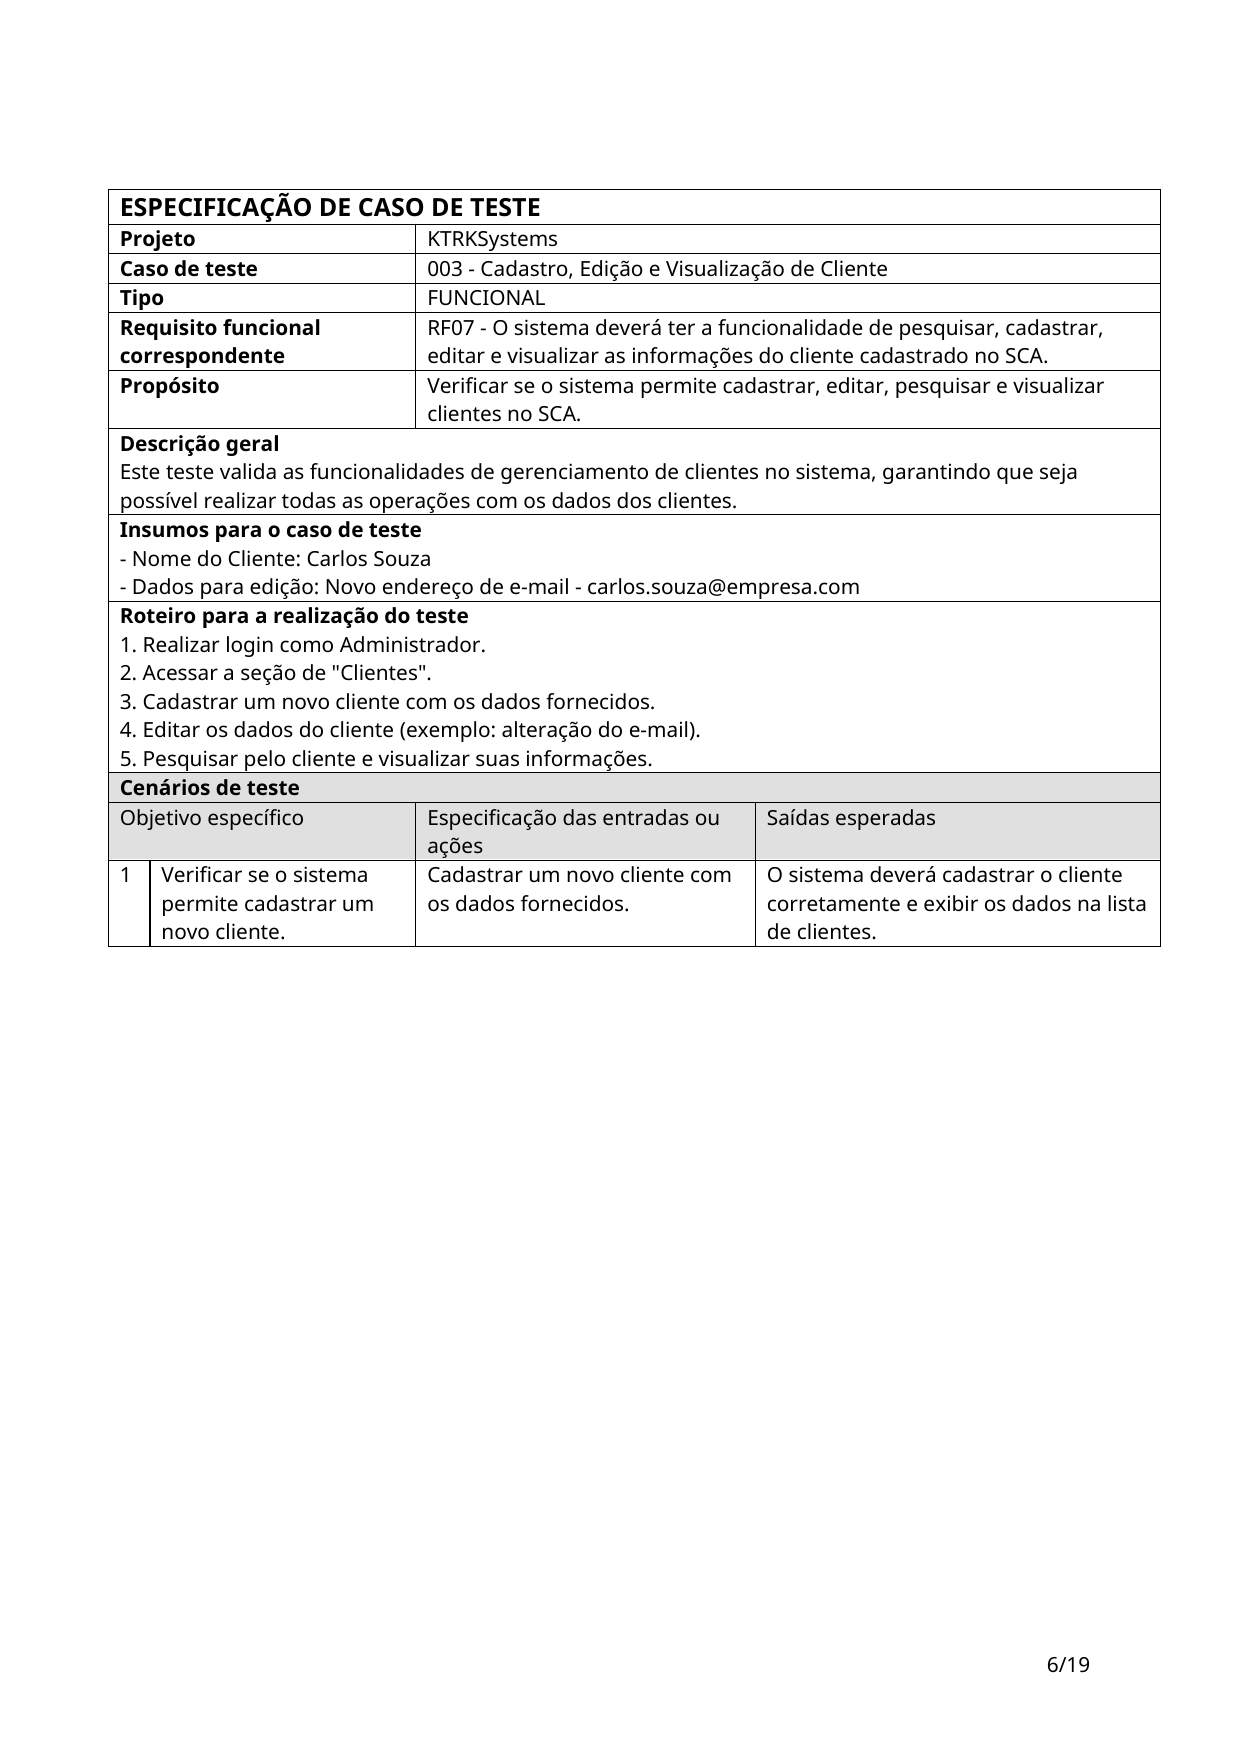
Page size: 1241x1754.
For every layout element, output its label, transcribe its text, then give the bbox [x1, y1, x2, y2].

table_cell 003 - Cadastro, Edição e Visualização de Cliente [416, 254, 1160, 282]
table_cell Caso de teste [109, 254, 415, 282]
table_header ESPECIFICAÇÃO DE CASO DE TESTE [109, 190, 1160, 223]
table_cell 1 [109, 861, 149, 946]
table_cell Insumos para o caso de teste - Nome do Cliente: Carlos Souza - Dados para edição: Novo endereço de e-mail - carlos.souza@empresa.com [109, 515, 1160, 601]
table_cell Cadastrar um novo cliente com os dados fornecidos. [416, 861, 755, 946]
table_cell Projeto [109, 225, 415, 253]
table_cell Tipo [109, 284, 415, 312]
table_cell Saídas esperadas [756, 803, 1160, 859]
table_cell Especificação das entradas ou ações [416, 803, 755, 859]
table_cell KTRKSystems [416, 225, 1160, 253]
table_cell Propósito [109, 371, 415, 428]
table_cell Roteiro para a realização do teste 1. Realizar login como Administrador. 2. Acessar a seção de "Clientes". 3. Cadastrar um novo cliente com os dados fornecidos. 4. Editar os dados do cliente (exemplo: alteração do e-mail). 5. Pesquisar pelo cliente e visualizar suas informações. [109, 602, 1160, 772]
table_cell O sistema deverá cadastrar o cliente corretamente e exibir os dados na lista de clientes. [756, 861, 1160, 946]
table_cell Verificar se o sistema permite cadastrar um novo cliente. [151, 861, 415, 946]
table_cell RF07 - O sistema deverá ter a funcionalidade de pesquisar, cadastrar, editar e visualizar as informações do cliente cadastrado no SCA. [416, 313, 1160, 370]
table_cell Verificar se o sistema permite cadastrar, editar, pesquisar e visualizar clientes no SCA. [416, 371, 1160, 428]
table_cell FUNCIONAL [416, 284, 1160, 312]
table_cell Objetivo específico [109, 803, 415, 859]
table_cell Descrição geral Este teste valida as funcionalidades de gerenciamento de clientes no sistema, garantindo que seja possível realizar todas as operações com os dados dos clientes. [109, 429, 1160, 514]
table_cell Requisito funcional correspondente [109, 313, 415, 370]
table_cell Cenários de teste [109, 773, 1160, 802]
